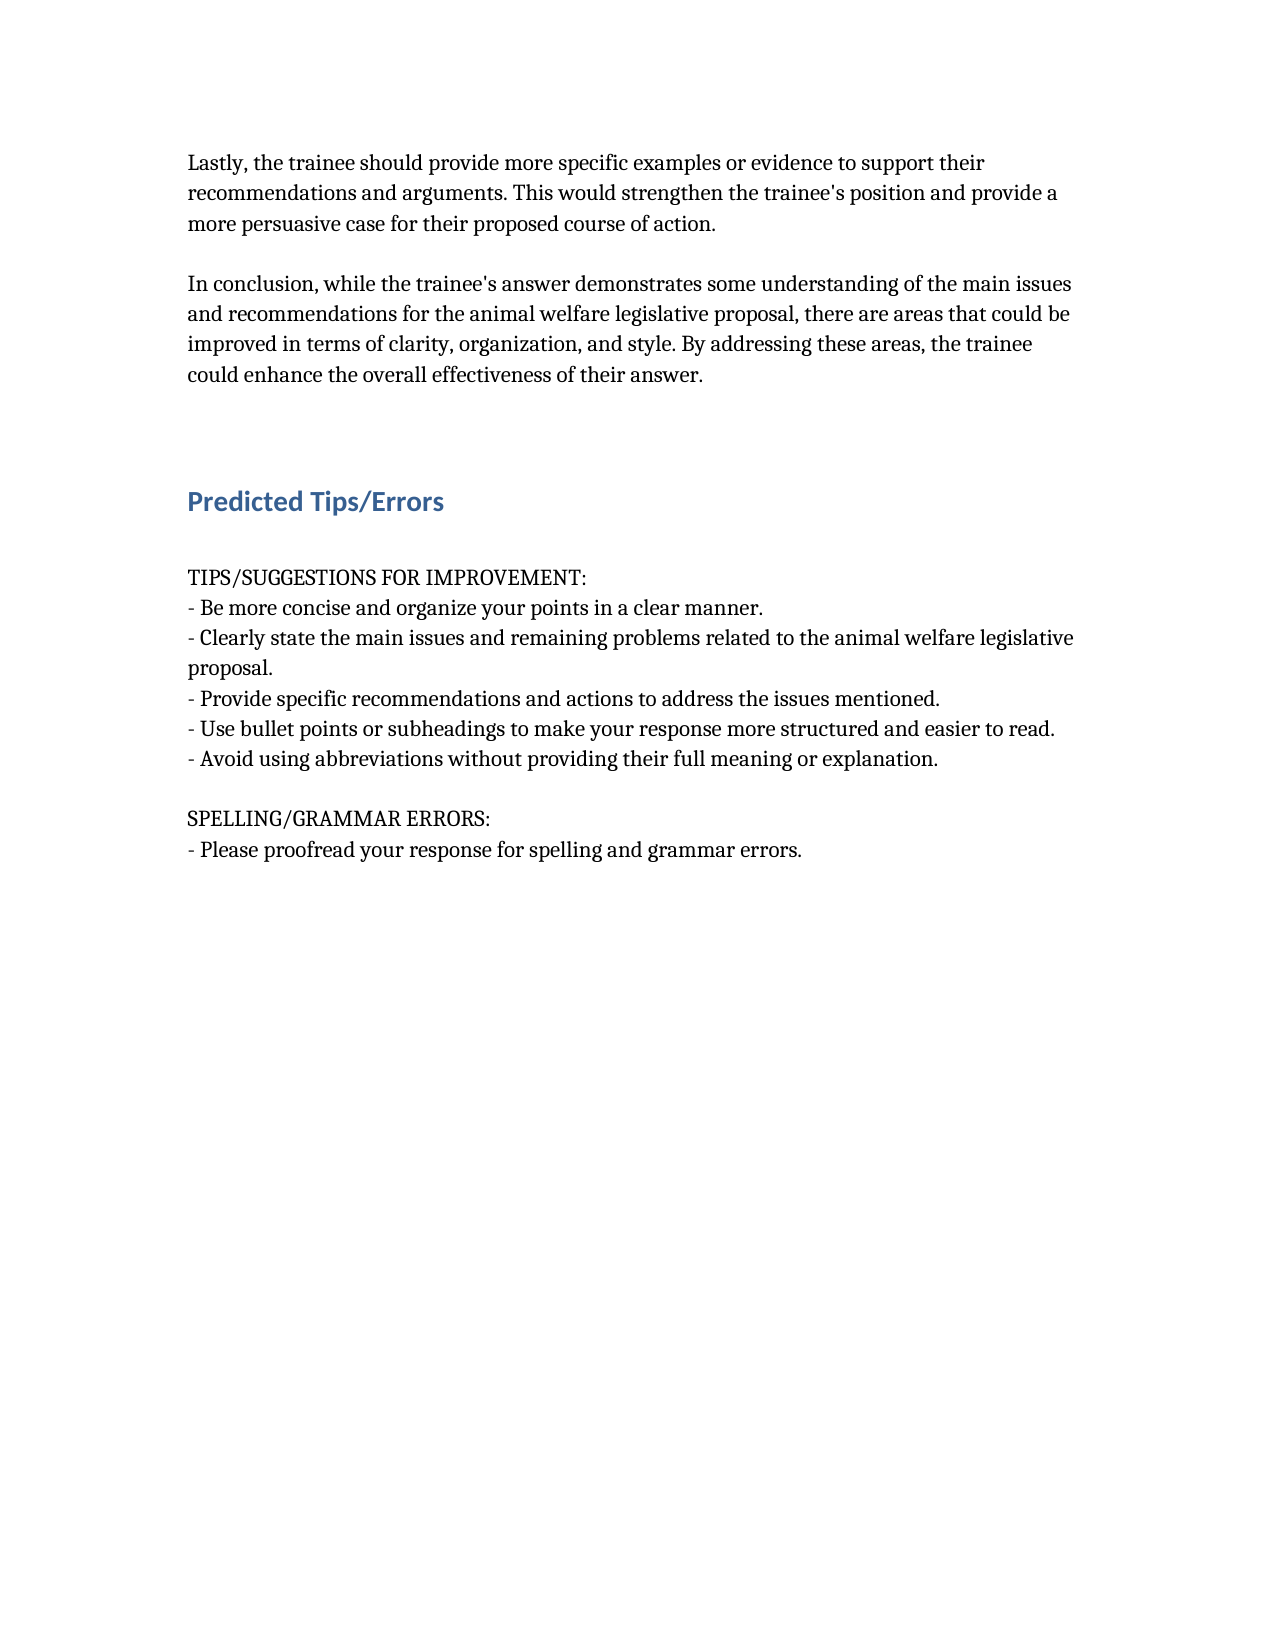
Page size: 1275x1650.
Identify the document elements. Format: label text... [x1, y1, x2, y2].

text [187, 150, 1087, 388]
text TIPS/SUGGESTIONS FOR IMPROVEMENT: - Be more concise and organize your points in a clear manner. - Clearly state the main issues and remaining problems related to the animal welfare legislative proposal. - Provide specific recommendations and actions to address the issues mentioned. - Use bullet points or subheadings to make your response more structured and easier to read. - Avoid using abbreviations without providing their full meaning or explanation. SPELLING/GRAMMAR ERRORS: - Please proofread your response for spelling and grammar errors. [187, 564, 1087, 863]
subtitle Predicted Tips/Errors [187, 442, 1087, 559]
